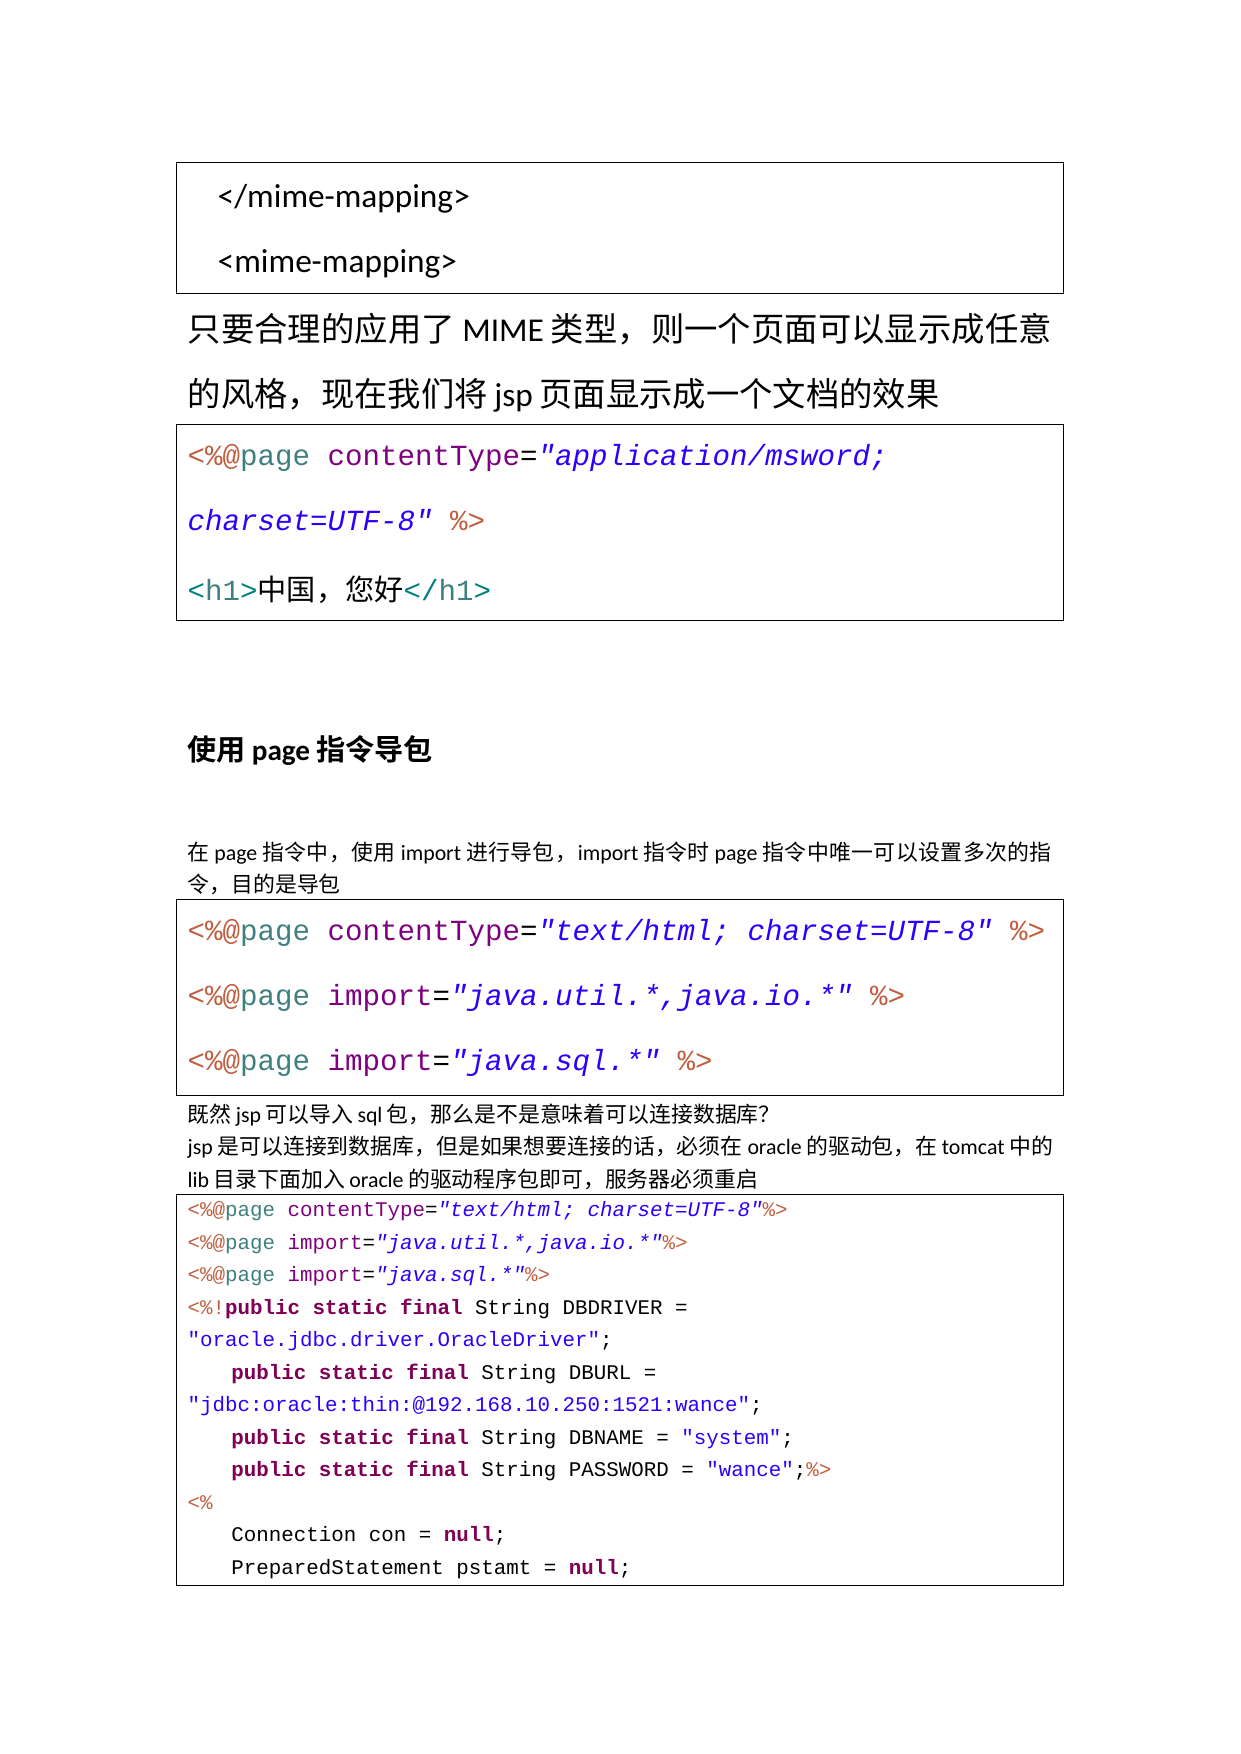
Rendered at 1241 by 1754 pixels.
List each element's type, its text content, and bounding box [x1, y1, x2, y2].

subtitle 使用page指令导包 [187, 715, 1053, 780]
table_header <%@page contentType="application/msword; charset=UTF-8" %> <h1>中国，您好</h1> [177, 425, 1063, 620]
text 只要合理的应用了MIME类型，则一个页面可以显示成任意的风格，现在我们将jsp页面显示成一个文档的效果 [187, 294, 1053, 424]
table_header <%@page contentType="text/html; charset=UTF-8" %> <%@page import="java.util.*,java.io.*" %> <%@page import="java.sql.*" %> [177, 900, 1063, 1095]
text jsp是可以连接到数据库，但是如果想要连接的话，必须在oracle的驱动包，在tomcat中的lib目录下面加入oracle的驱动程序包即可，服务器必须重启 [187, 1129, 1053, 1194]
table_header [177, 163, 1063, 293]
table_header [177, 1195, 1063, 1585]
text 既然jsp可以导入sql包，那么是不是意味着可以连接数据库？ [187, 1096, 1053, 1129]
text 在page指令中，使用import进行导包，import指令时page指令中唯一可以设置多次的指令，目的是导包 [187, 834, 1053, 899]
